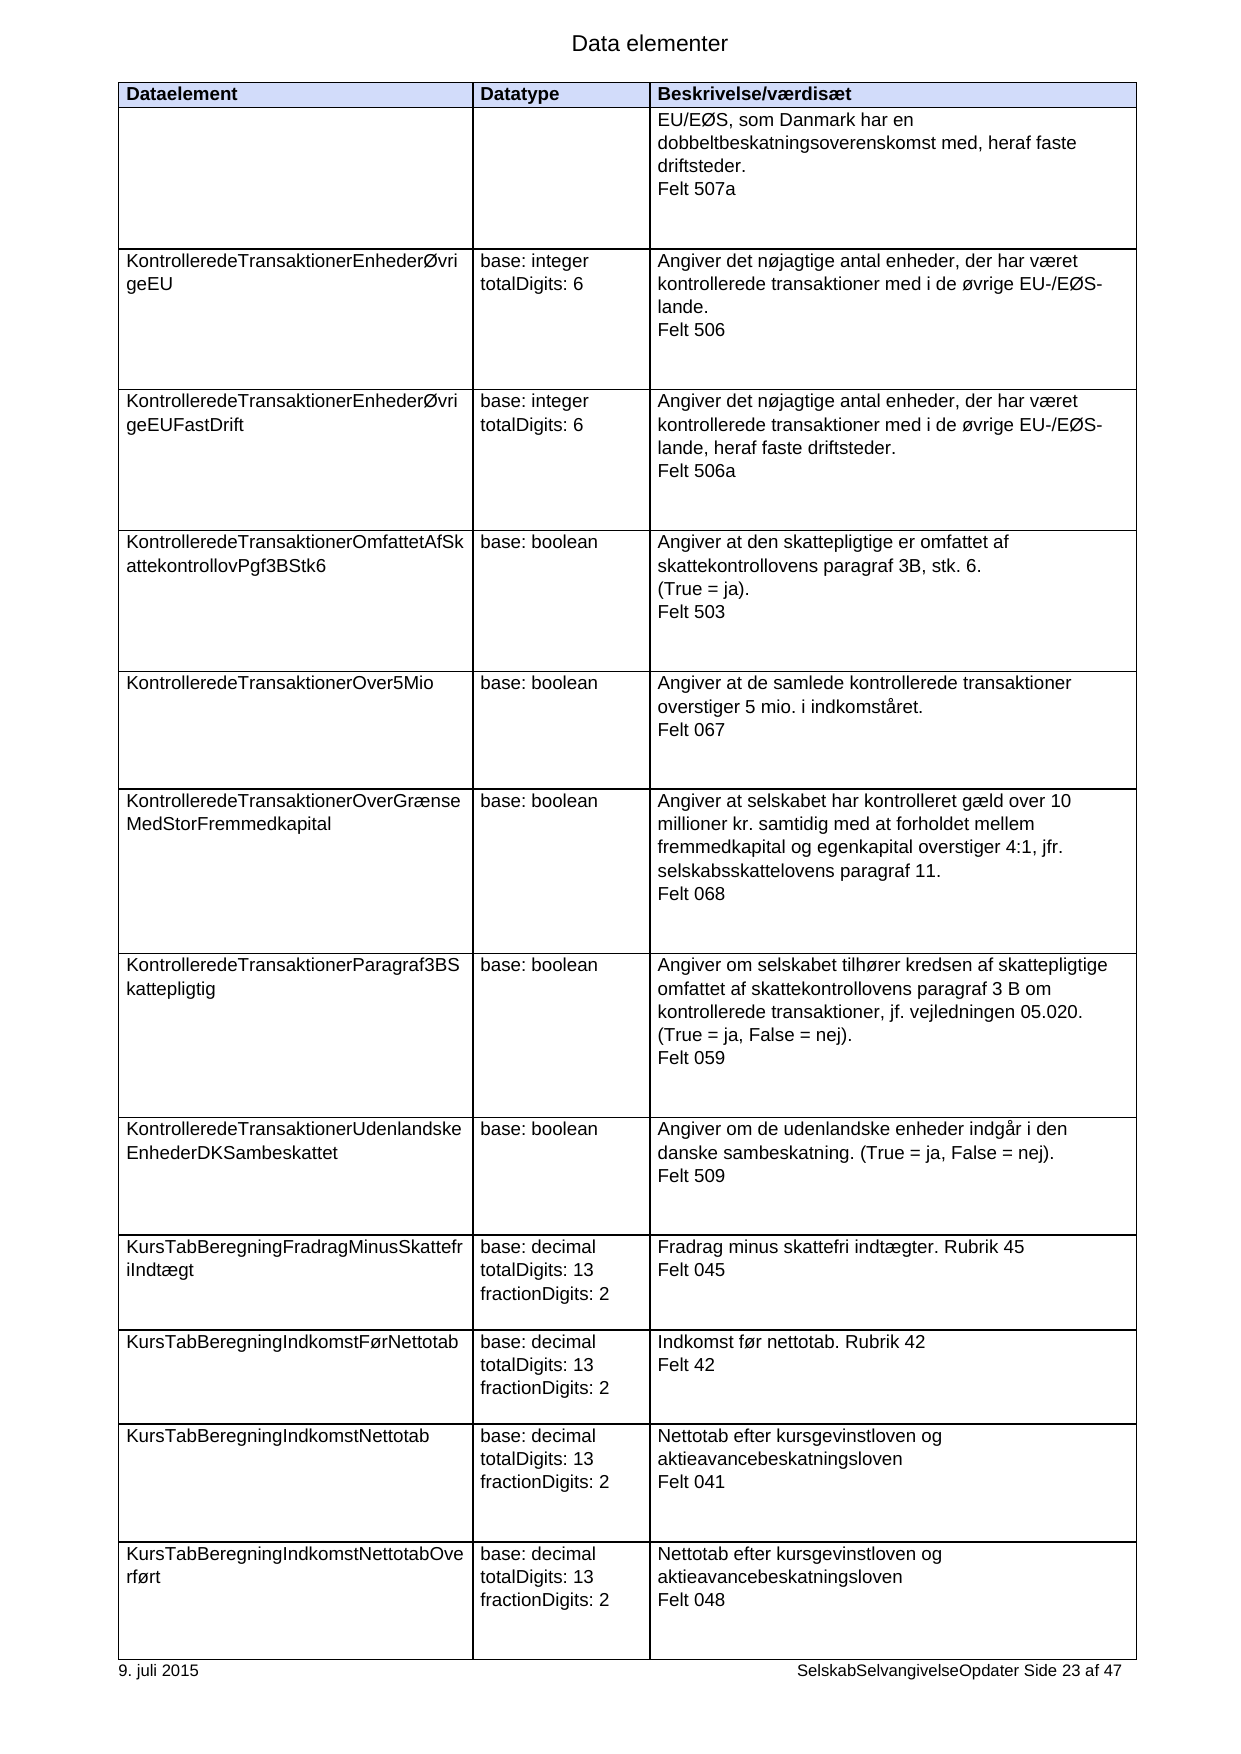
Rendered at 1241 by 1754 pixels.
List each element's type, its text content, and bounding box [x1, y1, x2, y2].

table_header Datatype [474, 83, 649, 107]
table_cell base: integer totalDigits: 6 [474, 250, 649, 389]
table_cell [651, 108, 1136, 248]
table_cell KontrolleredeTransaktionerParagraf3BSkattepligtig [119, 954, 472, 1117]
table_cell KontrolleredeTransaktionerOmfattetAfSkattekontrollovPgf3BStk6 [119, 531, 472, 671]
table_cell base: boolean [474, 954, 649, 1117]
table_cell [474, 108, 649, 248]
table_cell KursTabBeregningIndkomstNettotab [119, 1425, 472, 1541]
table_cell Indkomst før nettotab. Rubrik 42 Felt 42 [651, 1331, 1136, 1423]
table_header Beskrivelse/værdisæt [651, 83, 1136, 107]
table_cell base: boolean [474, 531, 649, 671]
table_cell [474, 1543, 649, 1659]
table_cell KontrolleredeTransaktionerOver5Mio [119, 672, 472, 788]
table_cell KursTabBeregningFradragMinusSkattefriIndtægt [119, 1236, 472, 1329]
table_cell Angiver det nøjagtige antal enheder, der har været kontrollerede transaktioner med i de øvrige EU-/EØS-lande, heraf faste driftsteder. Felt 506a [651, 390, 1136, 530]
table_cell KontrolleredeTransaktionerUdenlandskeEnhederDKSambeskattet [119, 1118, 472, 1234]
table_cell base: decimal totalDigits: 13 fractionDigits: 2 [474, 1331, 649, 1423]
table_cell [119, 108, 472, 248]
table_cell KursTabBeregningIndkomstFørNettotab [119, 1331, 472, 1423]
table_cell Angiver at den skattepligtige er omfattet af skattekontrollovens paragraf 3B, stk. 6. (True = ja). Felt 503 [651, 531, 1136, 671]
table_cell base: decimal totalDigits: 13 fractionDigits: 2 [474, 1425, 649, 1541]
table_cell Angiver om selskabet tilhører kredsen af skattepligtige omfattet af skattekontrollovens paragraf 3 B om kontrollerede transaktioner, jf. vejledningen 05.020. (True = ja, False = nej). Felt 059 [651, 954, 1136, 1117]
table_cell Angiver det nøjagtige antal enheder, der har været kontrollerede transaktioner med i de øvrige EU-/EØS-lande. Felt 506 [651, 250, 1136, 389]
table_cell Nettotab efter kursgevinstloven og aktieavancebeskatningsloven Felt 041 [651, 1425, 1136, 1541]
table_cell Nettotab efter kursgevinstloven og aktieavancebeskatningsloven Felt 048 [651, 1543, 1136, 1659]
table_cell base: decimal totalDigits: 13 fractionDigits: 2 [474, 1236, 649, 1329]
table_cell Angiver at de samlede kontrollerede transaktioner overstiger 5 mio. i indkomståret. Felt 067 [651, 672, 1136, 788]
table_cell KontrolleredeTransaktionerOverGrænseMedStorFremmedkapital [119, 790, 472, 952]
table_cell KursTabBeregningIndkomstNettotabOverført [119, 1543, 472, 1659]
table_cell base: integer totalDigits: 6 [474, 390, 649, 530]
table_header Dataelement [119, 83, 472, 107]
table_cell base: boolean [474, 672, 649, 788]
table_cell Fradrag minus skattefri indtægter. Rubrik 45 Felt 045 [651, 1236, 1136, 1329]
table_cell Angiver om de udenlandske enheder indgår i den danske sambeskatning. (True = ja, False = nej). Felt 509 [651, 1118, 1136, 1234]
table_cell base: boolean [474, 1118, 649, 1234]
table_cell KontrolleredeTransaktionerEnhederØvrigeEUFastDrift [119, 390, 472, 530]
table_cell Angiver at selskabet har kontrolleret gæld over 10 millioner kr. samtidig med at forholdet mellem fremmedkapital og egenkapital overstiger 4:1, jfr. selskabsskattelovens paragraf 11. Felt 068 [651, 790, 1136, 952]
table_cell base: boolean [474, 790, 649, 952]
table_cell KontrolleredeTransaktionerEnhederØvrigeEU [119, 250, 472, 389]
